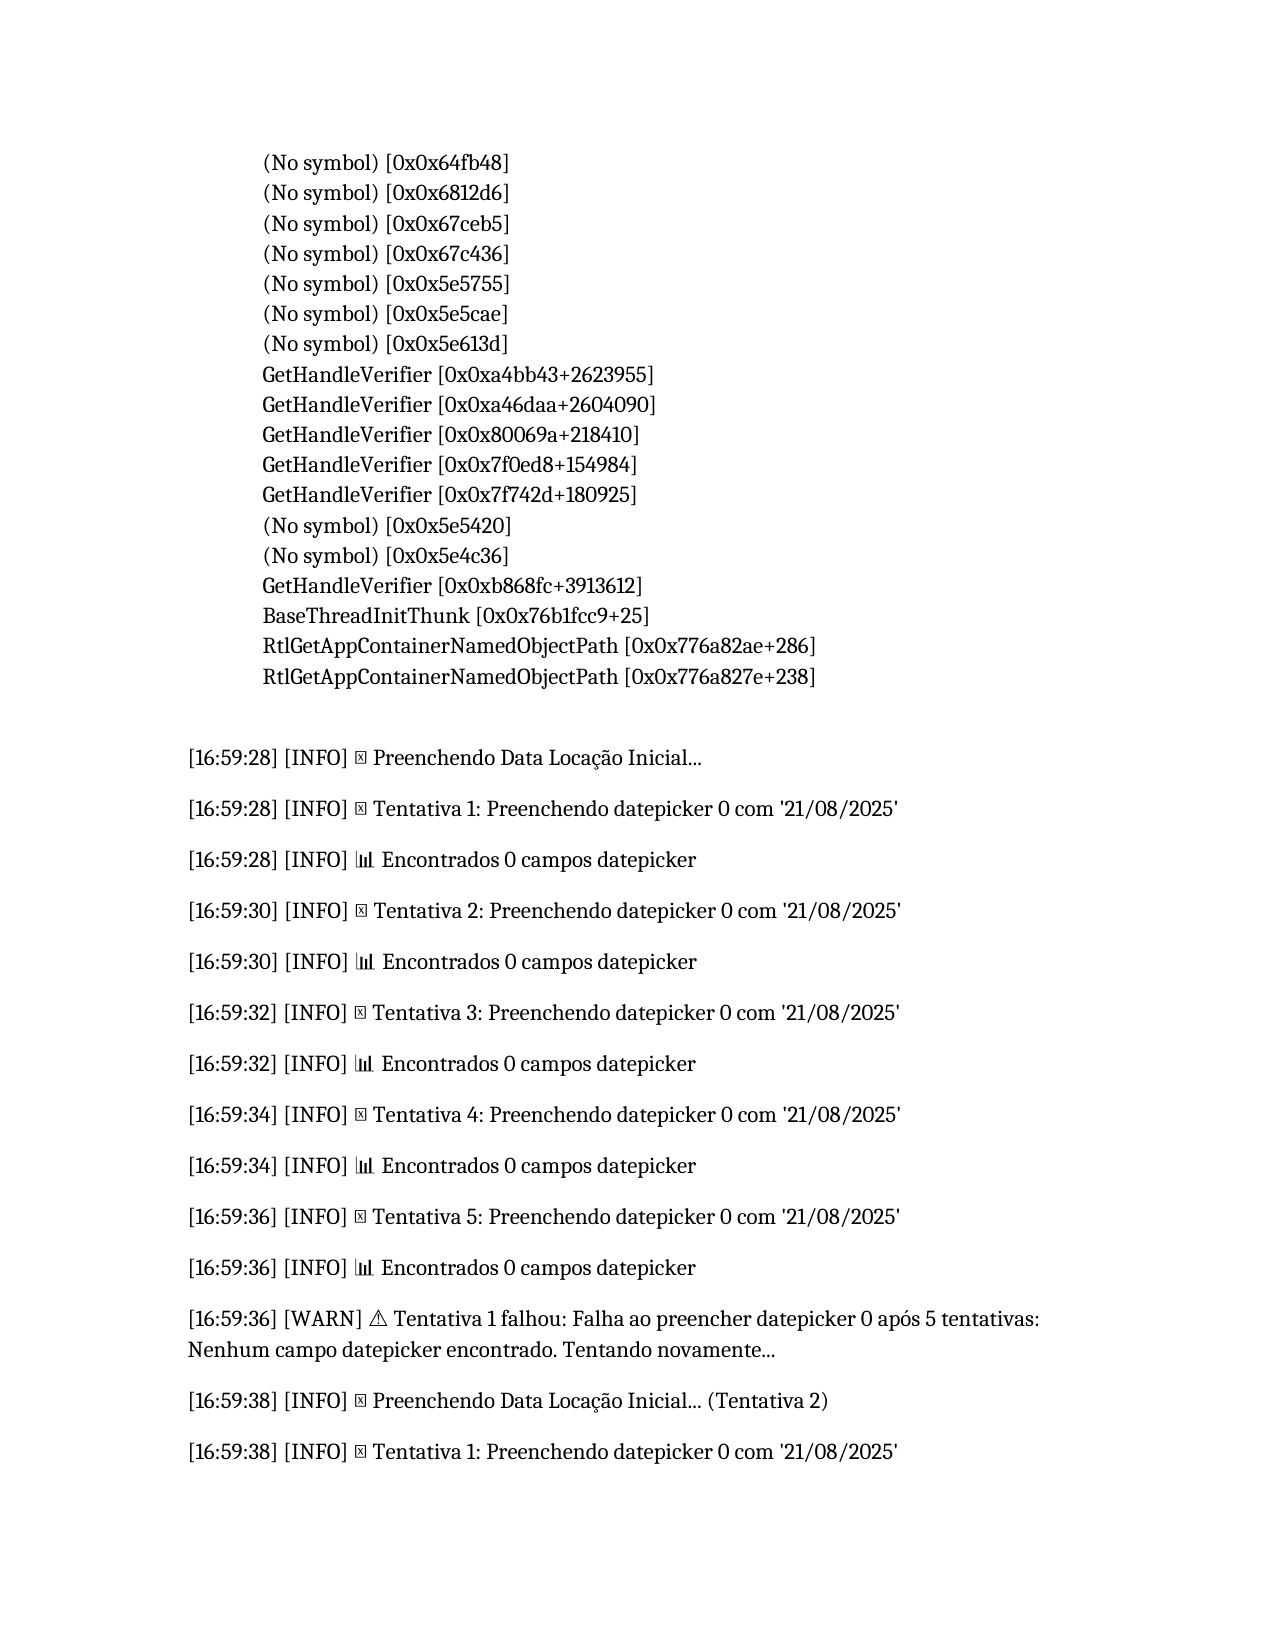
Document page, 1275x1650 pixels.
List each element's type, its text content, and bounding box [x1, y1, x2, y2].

text [16:59:30] [INFO] 🎯 Tentativa 2: Preenchendo datepicker 0 com '21/08/2025' [187, 898, 1087, 924]
text [16:59:36] [INFO] 📊 Encontrados 0 campos datepicker [187, 1255, 1087, 1282]
text [16:59:34] [INFO] 📊 Encontrados 0 campos datepicker [187, 1153, 1087, 1179]
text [187, 150, 1087, 720]
text [16:59:28] [INFO] 🔄 Preenchendo Data Locação Inicial... [187, 745, 1087, 771]
text [16:59:38] [INFO] 🎯 Tentativa 1: Preenchendo datepicker 0 com '21/08/2025' [187, 1438, 1087, 1465]
text [16:59:28] [INFO] 🎯 Tentativa 1: Preenchendo datepicker 0 com '21/08/2025' [187, 796, 1087, 822]
text [16:59:36] [INFO] 🎯 Tentativa 5: Preenchendo datepicker 0 com '21/08/2025' [187, 1204, 1087, 1231]
text [16:59:36] [WARN] ⚠️ Tentativa 1 falhou: Falha ao preencher datepicker 0 após 5 tentativas: Nenhum campo datepicker encontrado. Tentando novamente... [187, 1306, 1087, 1363]
text [16:59:38] [INFO] 🔄 Preenchendo Data Locação Inicial... (Tentativa 2) [187, 1387, 1087, 1414]
text [16:59:34] [INFO] 🎯 Tentativa 4: Preenchendo datepicker 0 com '21/08/2025' [187, 1102, 1087, 1128]
text [16:59:30] [INFO] 📊 Encontrados 0 campos datepicker [187, 949, 1087, 975]
text [16:59:28] [INFO] 📊 Encontrados 0 campos datepicker [187, 847, 1087, 873]
text [16:59:32] [INFO] 🎯 Tentativa 3: Preenchendo datepicker 0 com '21/08/2025' [187, 1000, 1087, 1026]
text [16:59:32] [INFO] 📊 Encontrados 0 campos datepicker [187, 1051, 1087, 1077]
